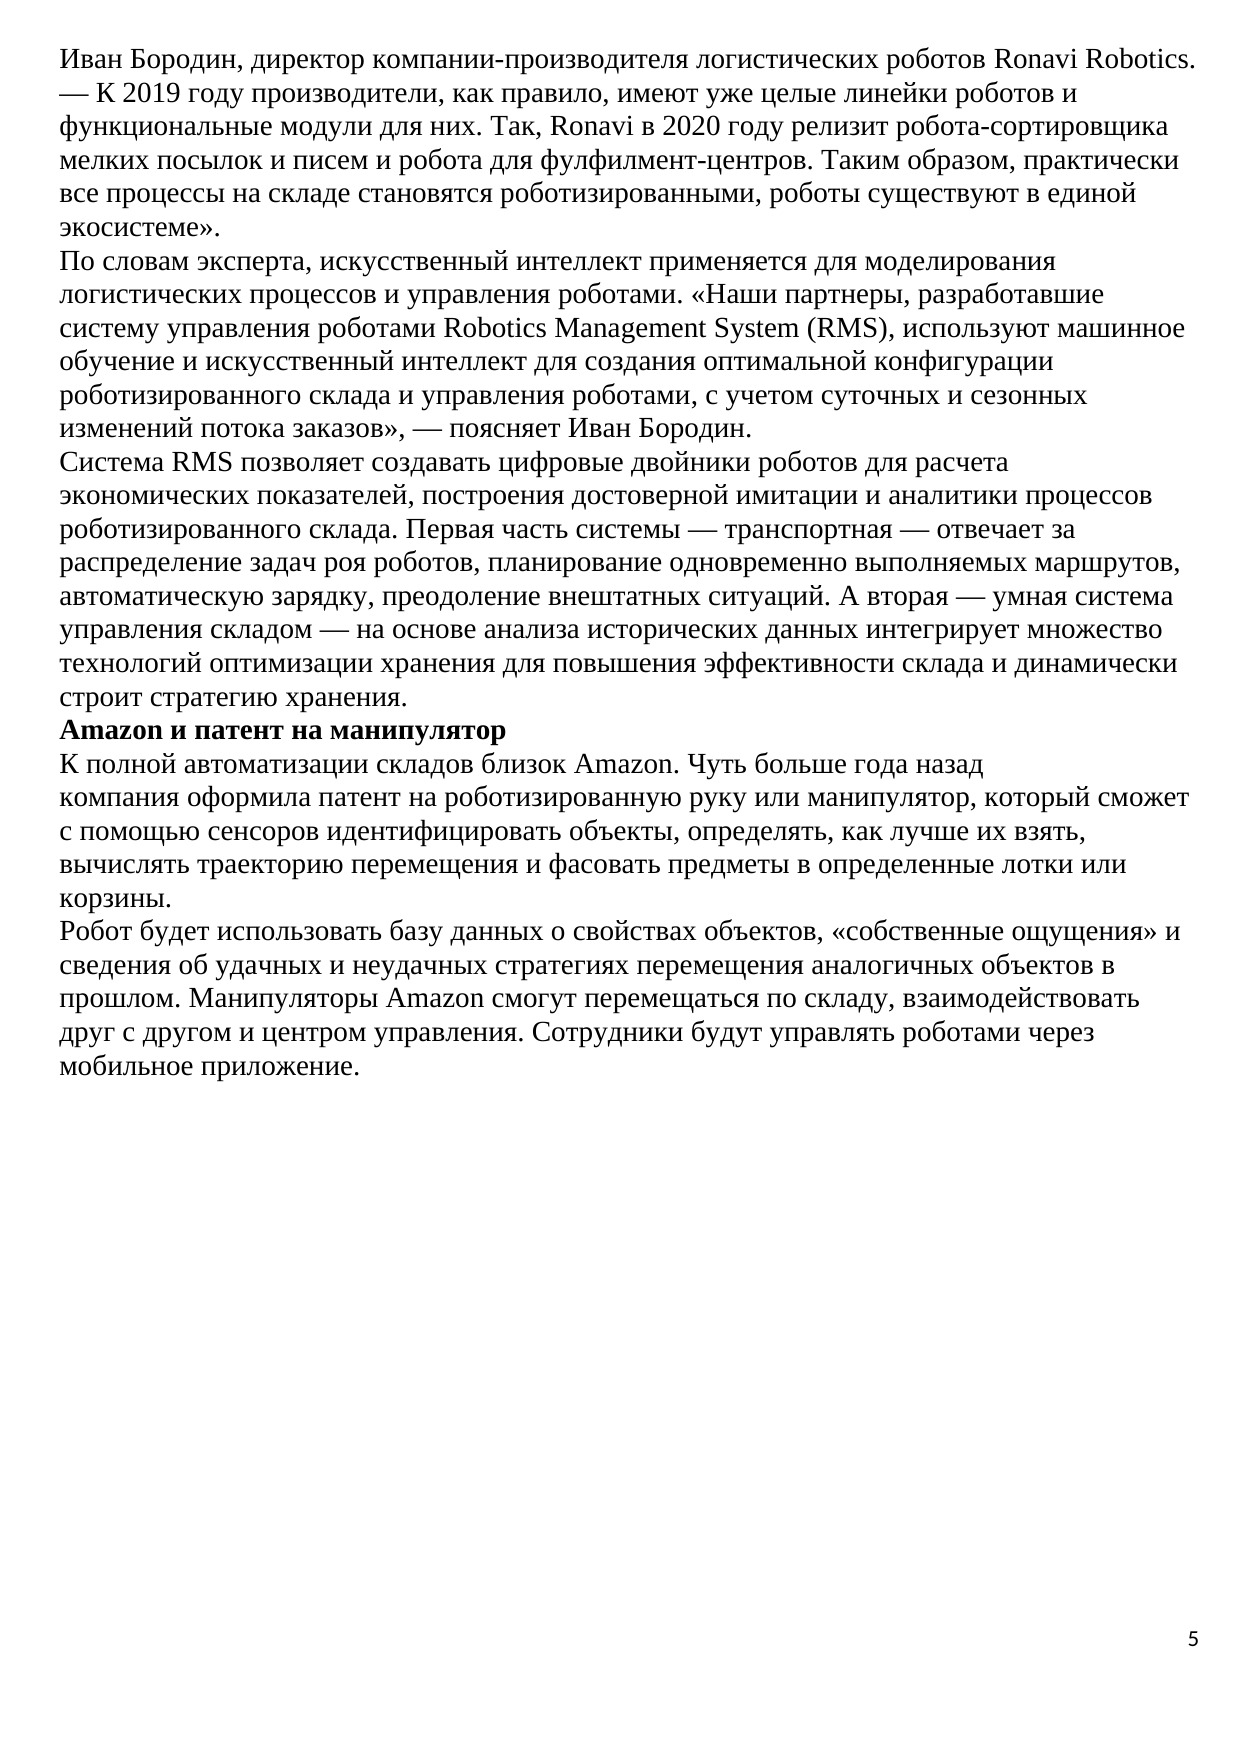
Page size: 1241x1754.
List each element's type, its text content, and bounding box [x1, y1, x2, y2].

text По словам эксперта, искусственный интеллект применяется для моделирования логистических процессов и управления роботами. «Наши партнеры, разработавшие систему управления роботами Robotics Management System (RMS), используют машинное обучение и искусственный интеллект для создания оптимальной конфигурации роботизированного склада и управления роботами, с учетом суточных и сезонных изменений потока заказов», — поясняет Иван Бородин. Система RMS позволяет создавать цифровые двойники роботов для расчета экономических показателей, построения достоверной имитации и аналитики процессов роботизированного склада. Первая часть системы — транспортная — отвечает за распределение задач роя роботов, планирование одновременно выполняемых маршрутов, автоматическую зарядку, преодоление внештатных ситуаций. А вторая — умная система управления складом — на основе анализа исторических данных интегрирует множество технологий оптимизации хранения для повышения эффективности склада и динамически строит стратегию хранения. Amazon и патент на манипулятор К полной автоматизации складов близок Amazon. Чуть больше года назад компания оформила патент на роботизированную руку или манипулятор, который сможет с помощью сенсоров идентифицировать объекты, определять, как лучше их взять, вычислять траекторию перемещения и фасовать предметы в определенные лотки или корзины. Робот будет использовать базу данных о свойствах объектов, «собственные ощущения» и сведения об удачных и неудачных стратегиях перемещения аналогичных объектов в прошлом. Манипуляторы Amazon смогут перемещаться по складу, взаимодействовать друг с другом и центром управления. Сотрудники будут управлять роботами через мобильное приложение. [59, 243, 1199, 1081]
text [59, 41, 1199, 243]
